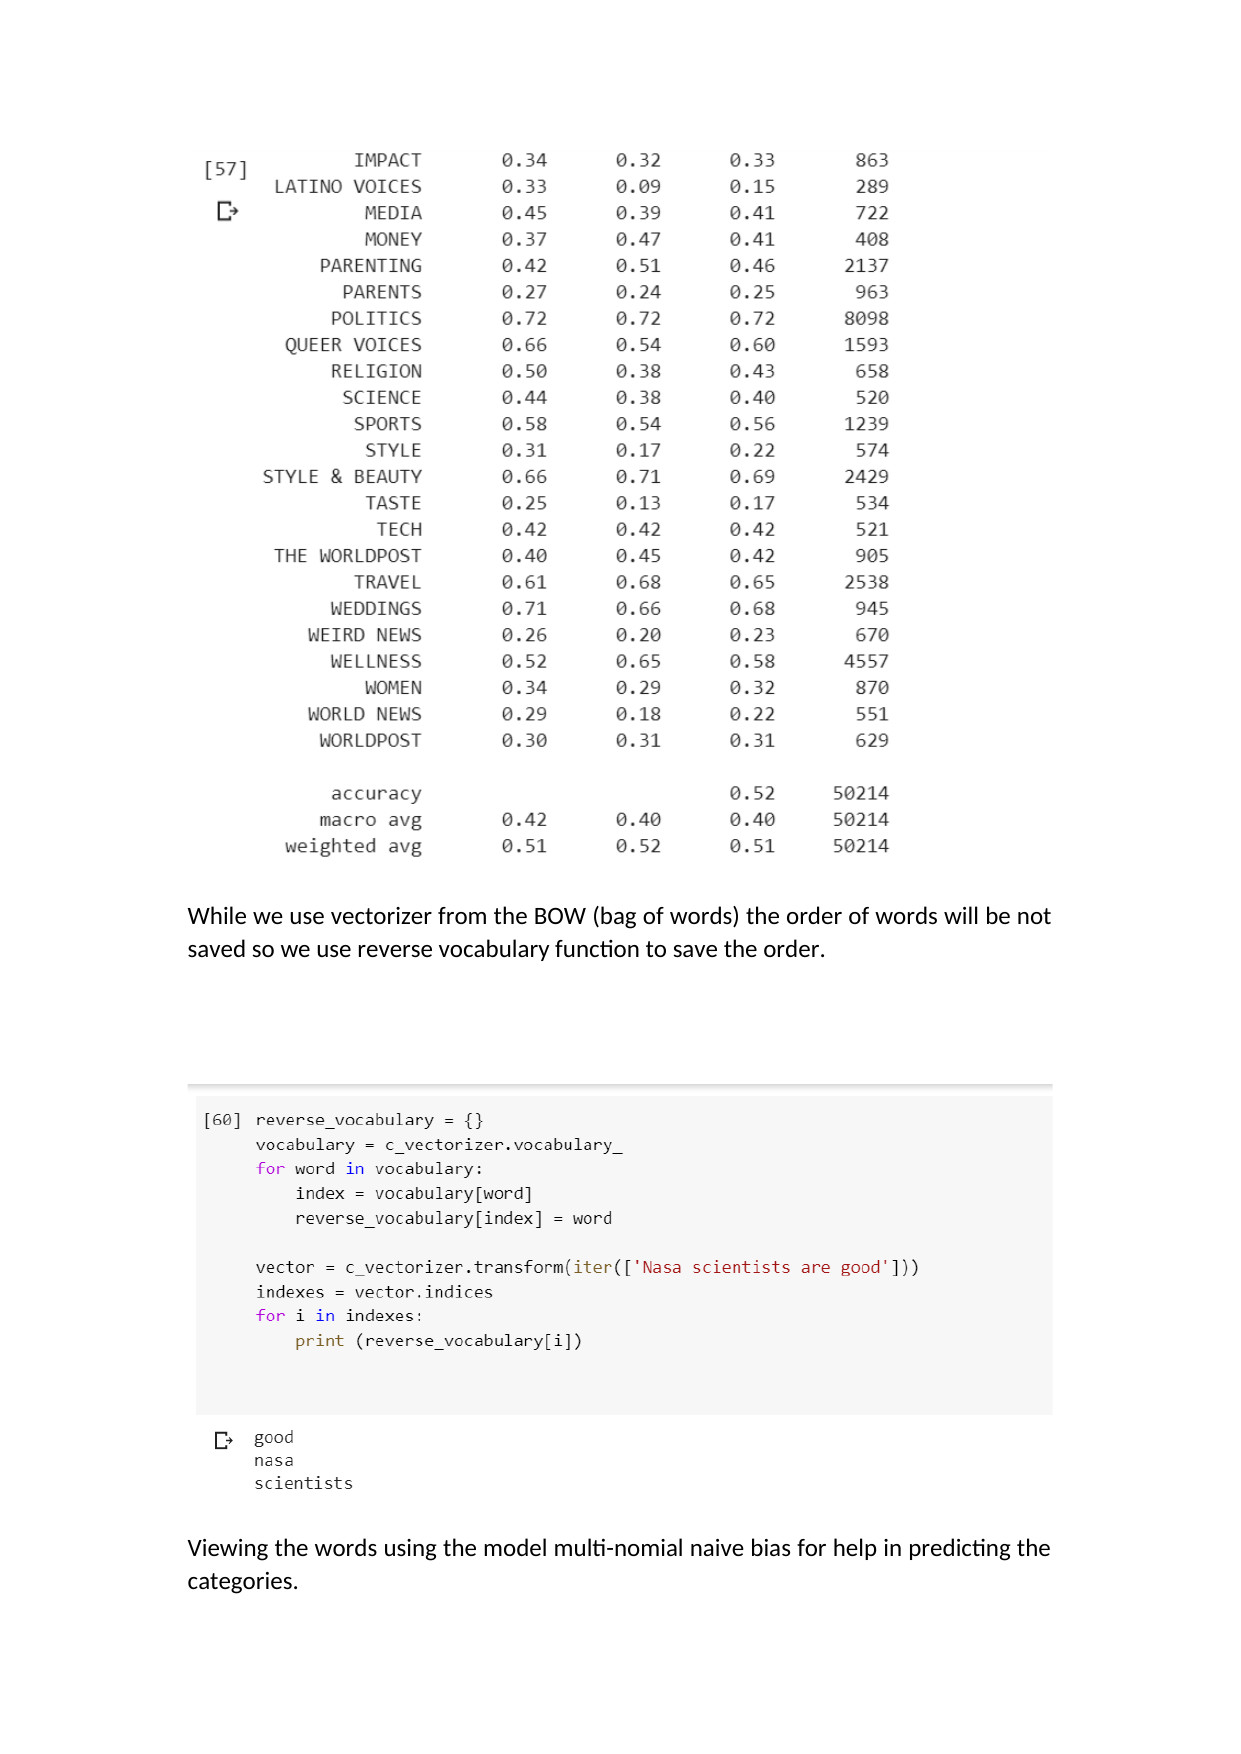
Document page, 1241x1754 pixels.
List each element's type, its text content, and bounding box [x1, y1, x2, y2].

text While we use vectorizer from the BOW (bag of words) the order of words will be not saved so we use reverse vocabulary function to save the order. [187, 900, 1053, 963]
picture [187, 1081, 1053, 1514]
text Viewing the words using the model multi-nomial naive bias for help in predicting the categories. [187, 1532, 1053, 1596]
picture [187, 150, 1053, 882]
